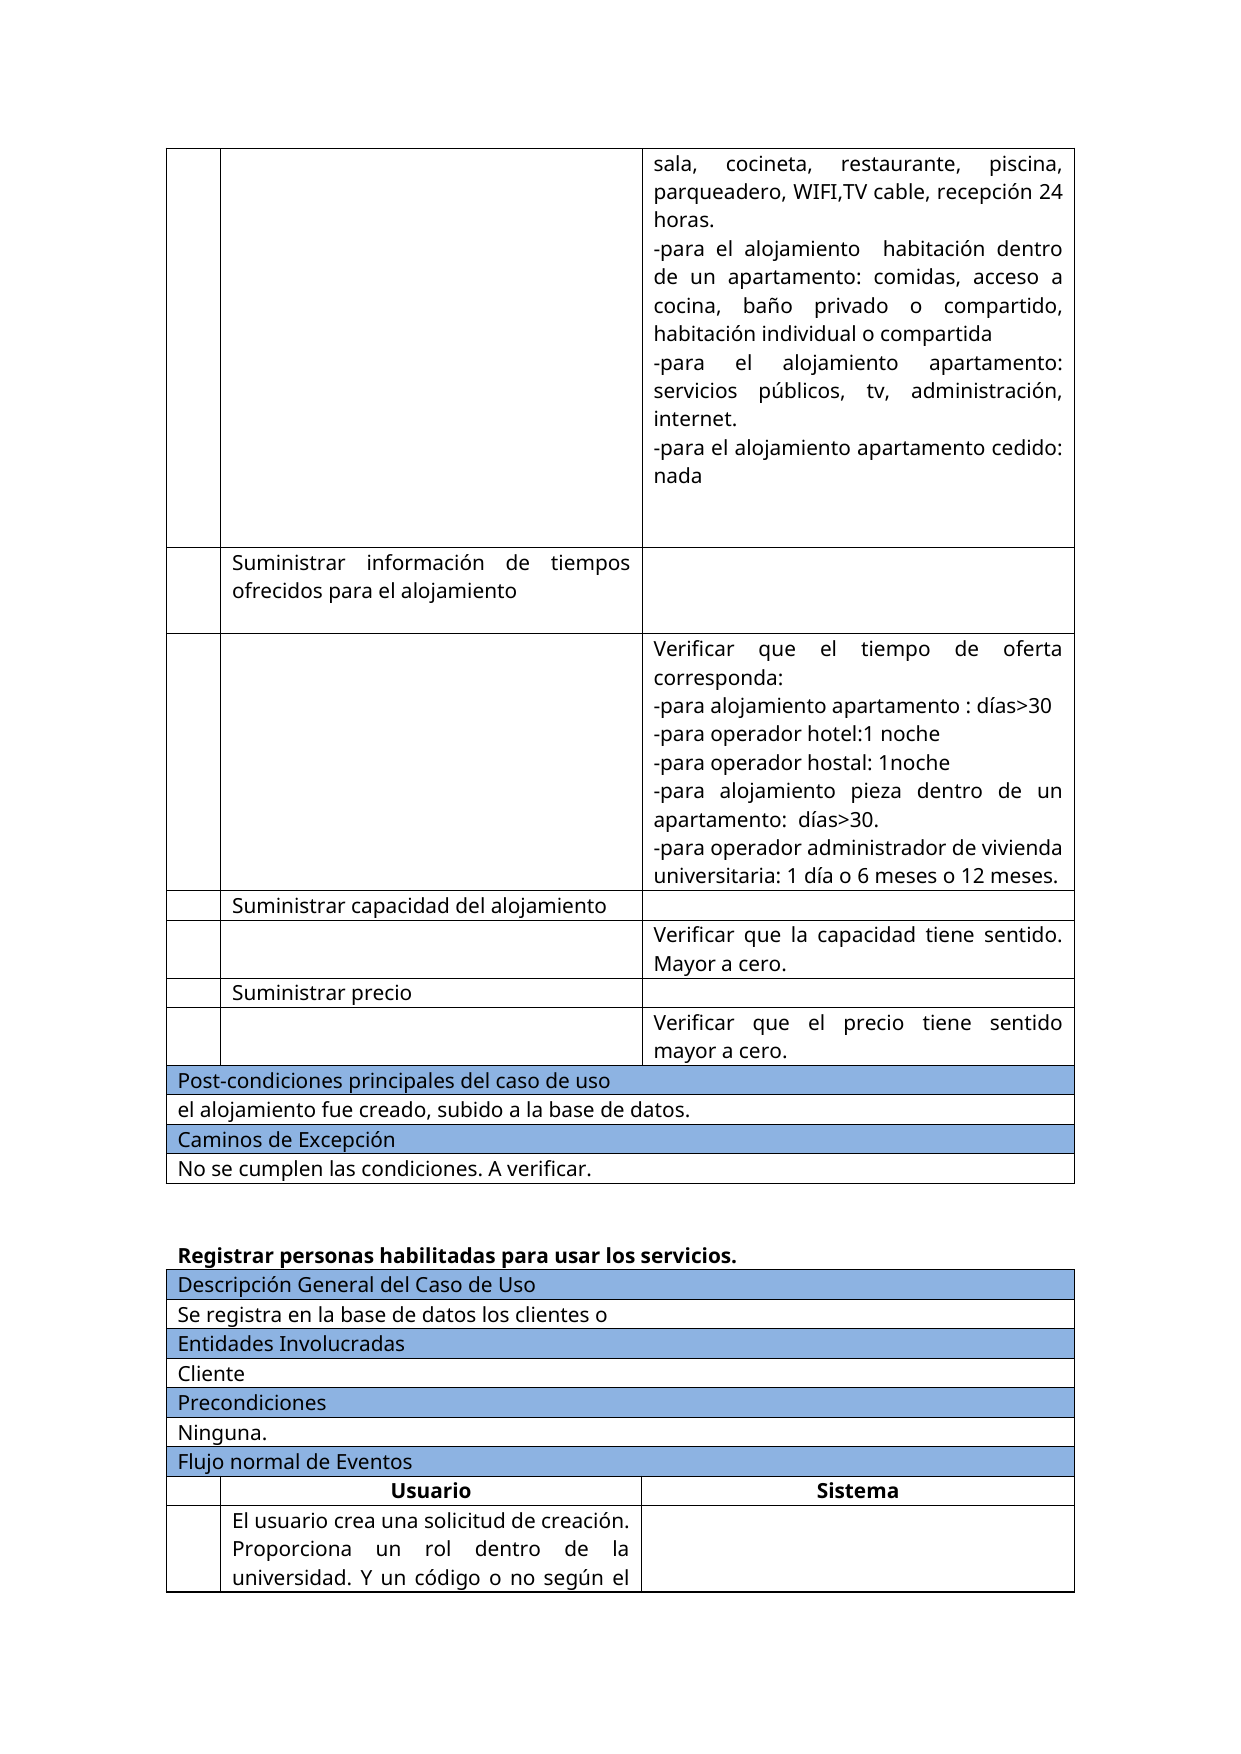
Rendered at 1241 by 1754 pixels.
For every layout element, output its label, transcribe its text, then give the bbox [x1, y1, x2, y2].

table_cell Flujo normal de Eventos [167, 1447, 1074, 1476]
table_cell [167, 1008, 220, 1065]
table_cell [221, 149, 642, 547]
table_cell Ninguna. [167, 1418, 1074, 1446]
table_cell el alojamiento fue creado, subido a la base de datos. [167, 1095, 1074, 1124]
table_cell Suministrar capacidad del alojamiento [221, 891, 642, 919]
table_cell [221, 921, 642, 977]
table_cell [167, 891, 220, 919]
table_cell Verificar que el precio tiene sentido mayor a cero. [643, 1008, 1074, 1065]
table_cell [167, 548, 220, 633]
table_cell Cliente [167, 1359, 1074, 1387]
table_cell [221, 634, 642, 890]
table_cell [167, 149, 220, 547]
table_cell Caminos de Excepción [167, 1125, 1074, 1153]
table_cell [167, 1506, 220, 1591]
table_cell [642, 1506, 1074, 1591]
table_cell [167, 979, 220, 1007]
table_cell Sistema [642, 1477, 1074, 1505]
table_cell Se registra en la base de datos los clientes o [167, 1300, 1074, 1328]
table_cell [167, 1477, 220, 1505]
table_cell Entidades Involucradas [167, 1329, 1074, 1358]
table_cell Post-condiciones principales del caso de uso [167, 1066, 1074, 1094]
table_cell Verificar que el tiempo de oferta corresponda: -para alojamiento apartamento : días>30 -para operador hotel:1 noche -para operador hostal: 1noche -para alojamiento pieza dentro de un apartamento: días>30. -para operador administrador de vivienda universitaria: 1 día o 6 meses o 12 meses. [643, 634, 1074, 890]
table_cell No se cumplen las condiciones. A verificar. [167, 1154, 1074, 1183]
table_header Descripción General del Caso de Uso [167, 1270, 1074, 1299]
table_cell Verificar que la capacidad tiene sentido. Mayor a cero. [643, 921, 1074, 977]
table_cell Precondiciones [167, 1388, 1074, 1417]
table_cell [221, 1008, 642, 1065]
table_cell [643, 548, 1074, 633]
text Registrar personas habilitadas para usar los servicios. [177, 1241, 1063, 1269]
table_cell [167, 634, 220, 890]
table_cell Suministrar precio [221, 979, 642, 1007]
table_cell [643, 891, 1074, 919]
table_cell [643, 979, 1074, 1007]
table_cell Suministrar información de tiempos ofrecidos para el alojamiento [221, 548, 642, 633]
table_cell Usuario [221, 1477, 641, 1505]
table_cell [167, 921, 220, 977]
